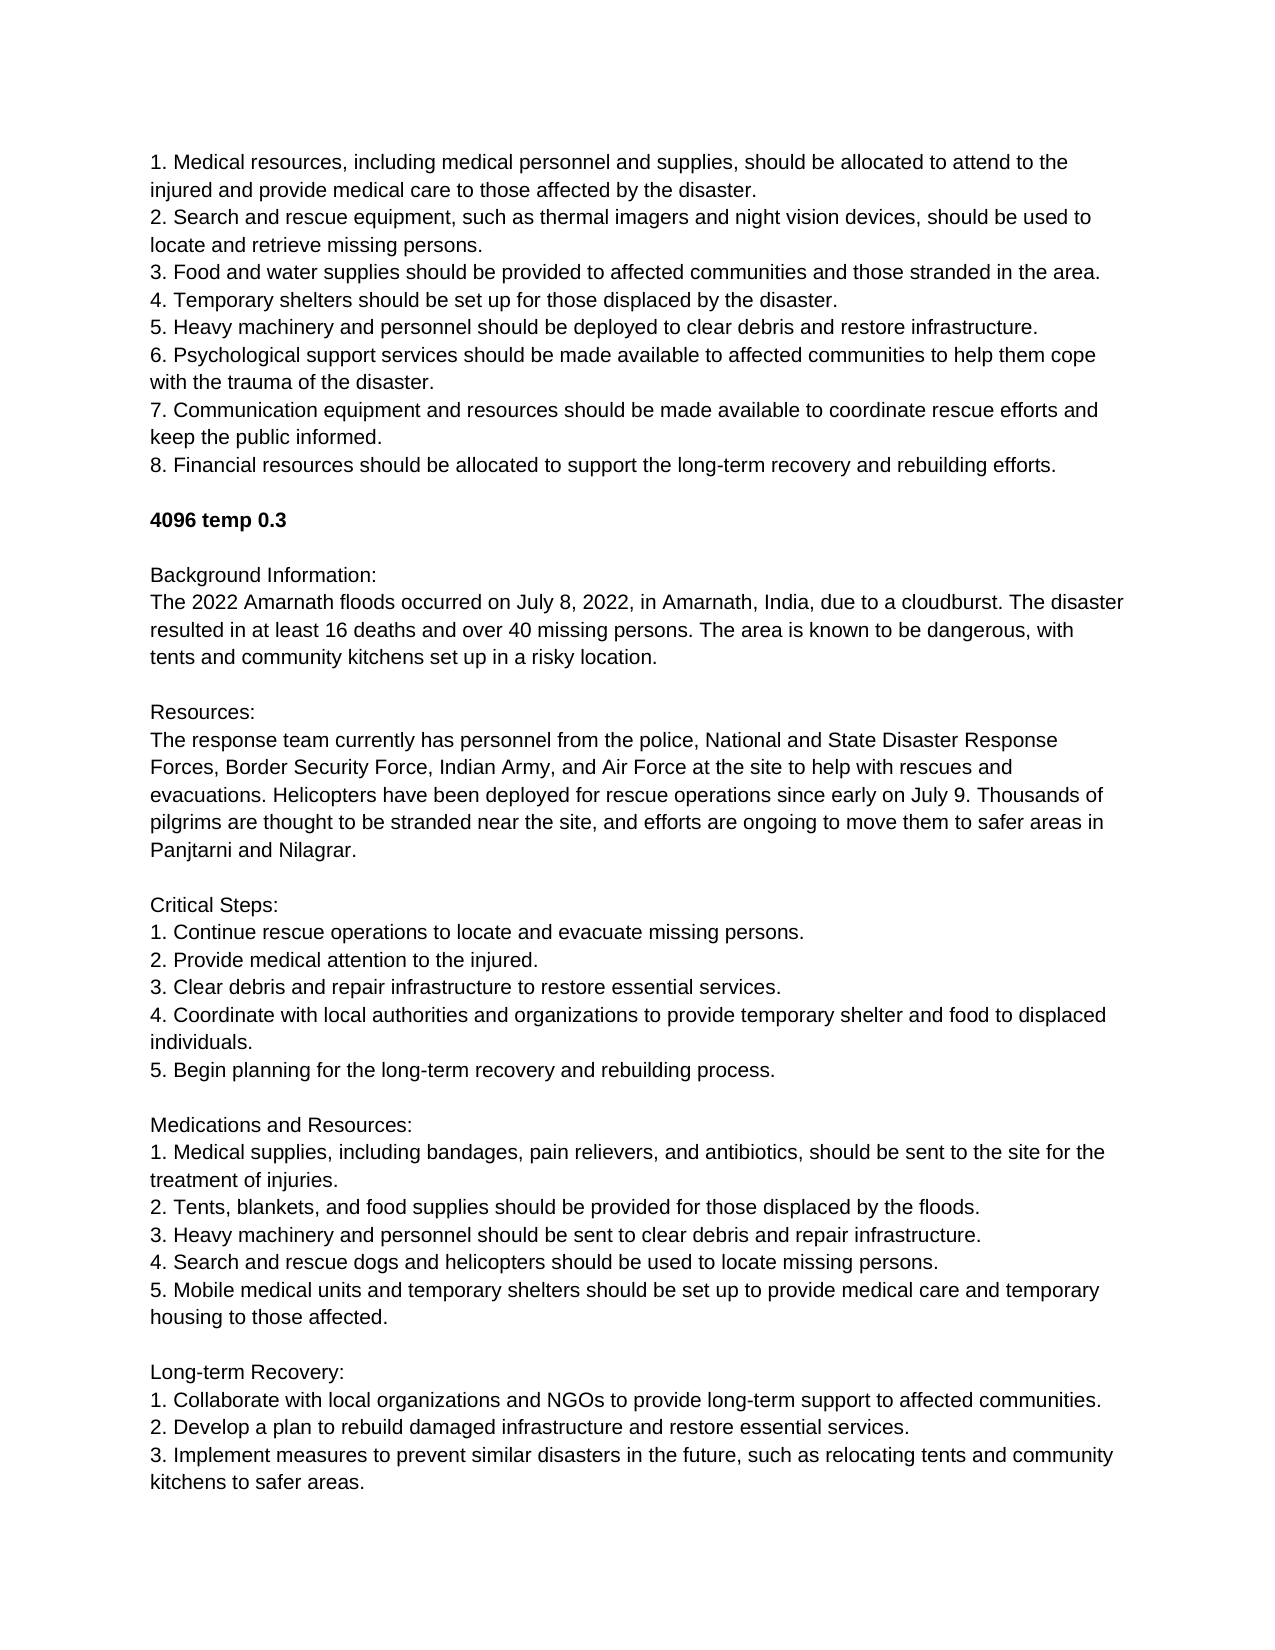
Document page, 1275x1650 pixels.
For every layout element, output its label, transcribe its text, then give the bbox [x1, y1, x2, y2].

text 2. Tents, blankets, and food supplies should be provided for those displaced by the floods. [150, 1195, 1125, 1219]
text 1. Medical supplies, including bandages, pain relievers, and antibiotics, should be sent to the site for the treatment of injuries. [150, 1140, 1125, 1191]
text Resources: [150, 700, 1125, 724]
text Critical Steps: [150, 892, 1125, 916]
text 2. Provide medical attention to the injured. [150, 947, 1125, 971]
text 5. Mobile medical units and temporary shelters should be set up to provide medical care and temporary housing to those affected. [150, 1277, 1125, 1329]
text 2. Develop a plan to rebuild damaged infrastructure and restore essential services. [150, 1415, 1125, 1439]
text 4. Temporary shelters should be set up for those displaced by the disaster. [150, 287, 1125, 311]
text 8. Financial resources should be allocated to support the long-term recovery and rebuilding efforts. [150, 452, 1125, 476]
text 2. Search and rescue equipment, such as thermal imagers and night vision devices, should be used to locate and retrieve missing persons. [150, 205, 1125, 256]
text 1. Collaborate with local organizations and NGOs to provide long-term support to affected communities. [150, 1387, 1125, 1411]
text 6. Psychological support services should be made available to affected communities to help them cope with the trauma of the disaster. [150, 342, 1125, 394]
text 3. Implement measures to prevent similar disasters in the future, such as relocating tents and community kitchens to safer areas. [150, 1442, 1125, 1494]
text Background Information: [150, 562, 1125, 586]
text The response team currently has personnel from the police, National and State Disaster Response Forces, Border Security Force, Indian Army, and Air Force at the site to help with rescues and evacuations. Helicopters have been deployed for rescue operations since early on July 9. Thousands of pilgrims are thought to be stranded near the site, and efforts are ongoing to move them to safer areas in Panjtarni and Nilagrar. [150, 727, 1125, 861]
text Medications and Resources: [150, 1112, 1125, 1136]
text 7. Communication equipment and resources should be made available to coordinate rescue efforts and keep the public informed. [150, 397, 1125, 449]
text Long-term Recovery: [150, 1360, 1125, 1384]
text The 2022 Amarnath floods occurred on July 8, 2022, in Amarnath, India, due to a cloudburst. The disaster resulted in at least 16 deaths and over 40 missing persons. The area is known to be dangerous, with tents and community kitchens set up in a risky location. [150, 590, 1125, 669]
text 4096 temp 0.3 [150, 507, 1125, 531]
text 1. Continue rescue operations to locate and evacuate missing persons. [150, 920, 1125, 944]
text 3. Food and water supplies should be provided to affected communities and those stranded in the area. [150, 260, 1125, 284]
text 5. Heavy machinery and personnel should be deployed to clear debris and restore infrastructure. [150, 315, 1125, 339]
text 5. Begin planning for the long-term recovery and rebuilding process. [150, 1057, 1125, 1081]
text 1. Medical resources, including medical personnel and supplies, should be allocated to attend to the injured and provide medical care to those affected by the disaster. [150, 150, 1125, 201]
text 4. Search and rescue dogs and helicopters should be used to locate missing persons. [150, 1250, 1125, 1274]
text 3. Clear debris and repair infrastructure to restore essential services. [150, 975, 1125, 999]
text 3. Heavy machinery and personnel should be sent to clear debris and repair infrastructure. [150, 1222, 1125, 1246]
text 4. Coordinate with local authorities and organizations to provide temporary shelter and food to displaced individuals. [150, 1002, 1125, 1054]
